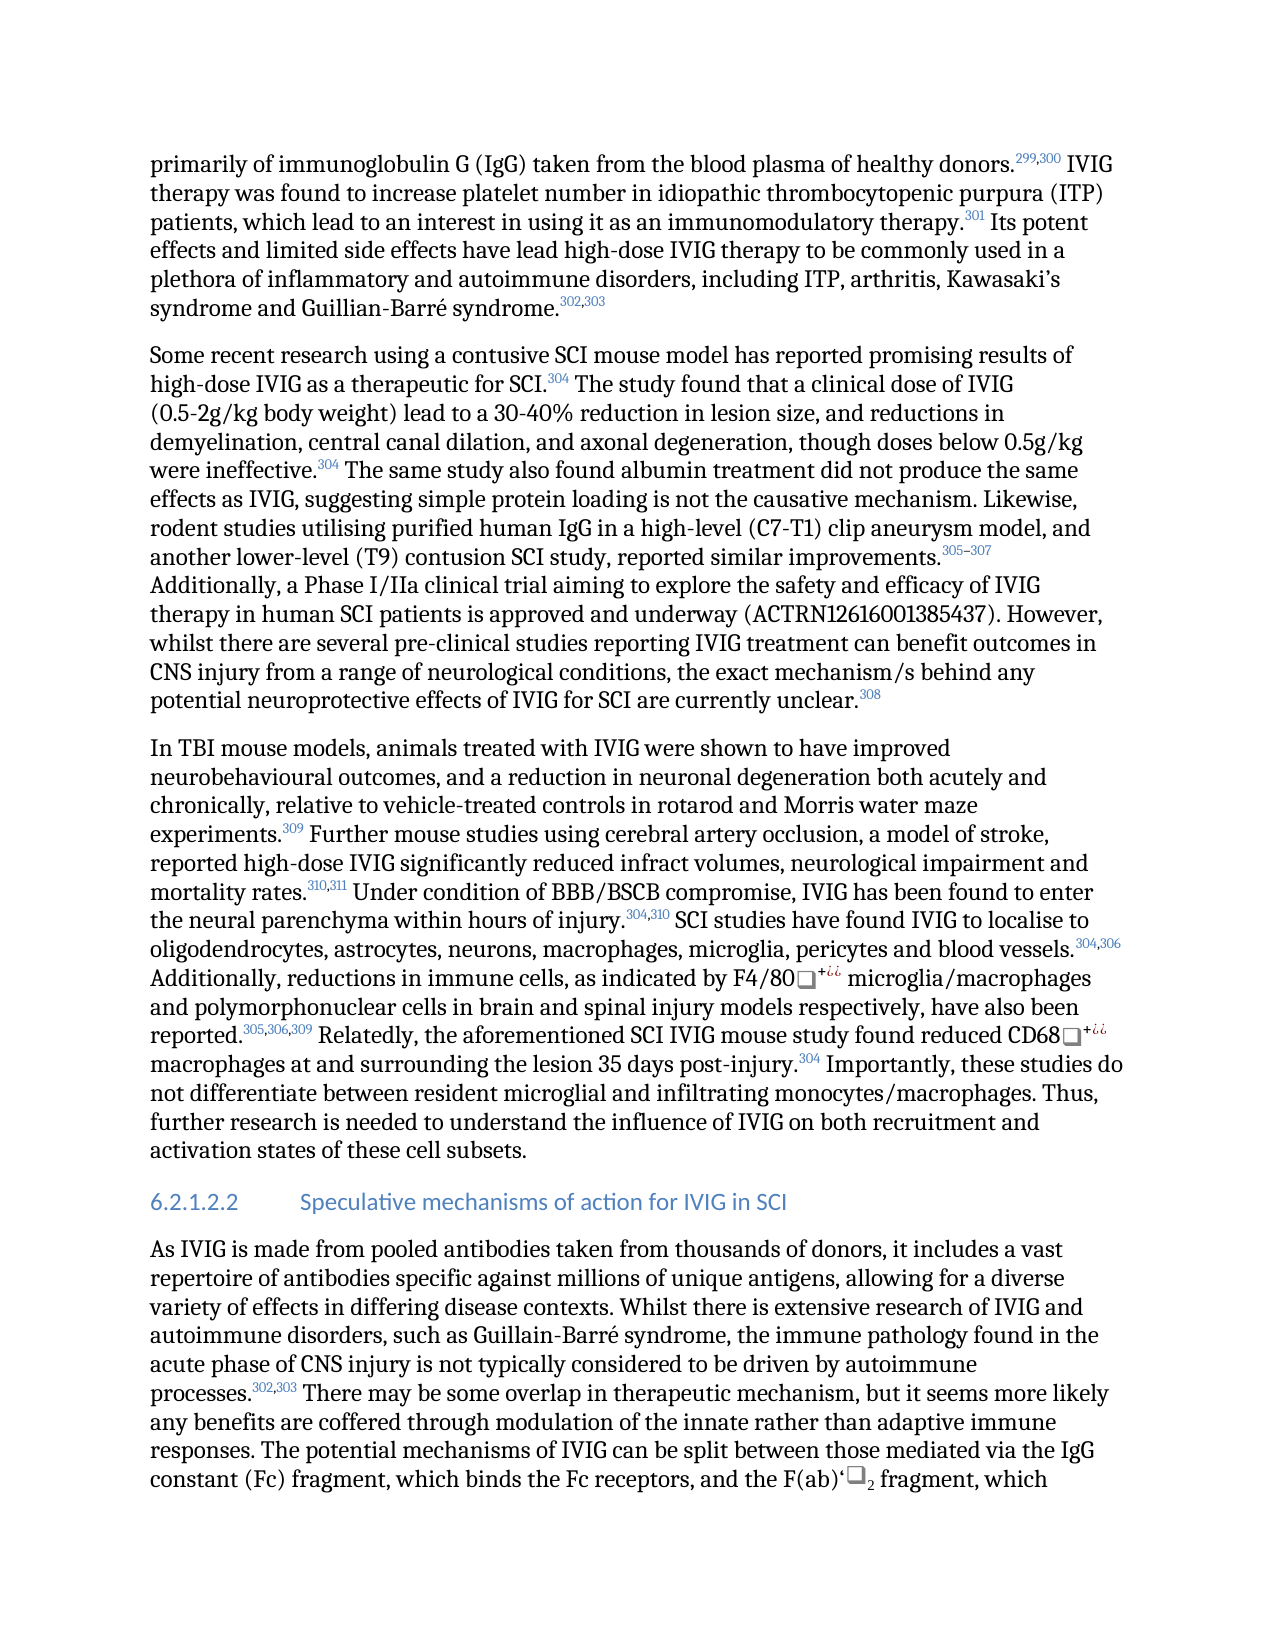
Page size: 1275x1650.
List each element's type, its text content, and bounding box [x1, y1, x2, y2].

subtitle 6.2.1.2.2 Speculative mechanisms of action for IVIG in SCI [150, 1186, 1125, 1216]
text Some recent research using a contusive SCI mouse model has reported promising results of high-dose IVIG as a therapeutic for SCI.304 The study found that a clinical dose of IVIG (0.5-2g/kg body weight) lead to a 30-40% reduction in lesion size, and reductions in demyelination, central canal dilation, and axonal degeneration, though doses below 0.5g/kg were ineffective.304 The same study also found albumin treatment did not produce the same effects as IVIG, suggesting simple protein loading is not the causative mechanism. Likewise, rodent studies utilising purified human IgG in a high-level (C7-T1) clip aneurysm model, and another lower-level (T9) contusion SCI study, reported similar improvements.305–307 Additionally, a Phase I/IIa clinical trial aiming to explore the safety and efficacy of IVIG therapy in human SCI patients is approved and underway (ACTRN12616001385437). However, whilst there are several pre-clinical studies reporting IVIG treatment can benefit outcomes in CNS injury from a range of neurological conditions, the exact mechanism/s behind any potential neuroprotective effects of IVIG for SCI are currently unclear.308 [150, 341, 1125, 715]
text In TBI mouse models, animals treated with IVIG were shown to have improved neurobehavioural outcomes, and a reduction in neuronal degeneration both acutely and chronically, relative to vehicle-treated controls in rotarod and Morris water maze experiments.309 Further mouse studies using cerebral artery occlusion, a model of stroke, reported high-dose IVIG significantly reduced infract volumes, neurological impairment and mortality rates.310,311 Under condition of BBB/BSCB compromise, IVIG has been found to enter the neural parenchyma within hours of injury.304,310 SCI studies have found IVIG to localise to oligodendrocytes, astrocytes, neurons, macrophages, microglia, pericytes and blood vessels.304,306 Additionally, reductions in immune cells, as indicated by F4/80 microglia/macrophages and polymorphonuclear cells in brain and spinal injury models respectively, have also been reported.305,306,309 Relatedly, the aforementioned SCI IVIG mouse study found reduced CD68 macrophages at and surrounding the lesion 35 days post-injury.304 Importantly, these studies do not differentiate between resident microglial and infiltrating monocytes/macrophages. Thus, further research is needed to understand the influence of IVIG on both recruitment and activation states of these cell subsets. [150, 734, 1125, 1165]
